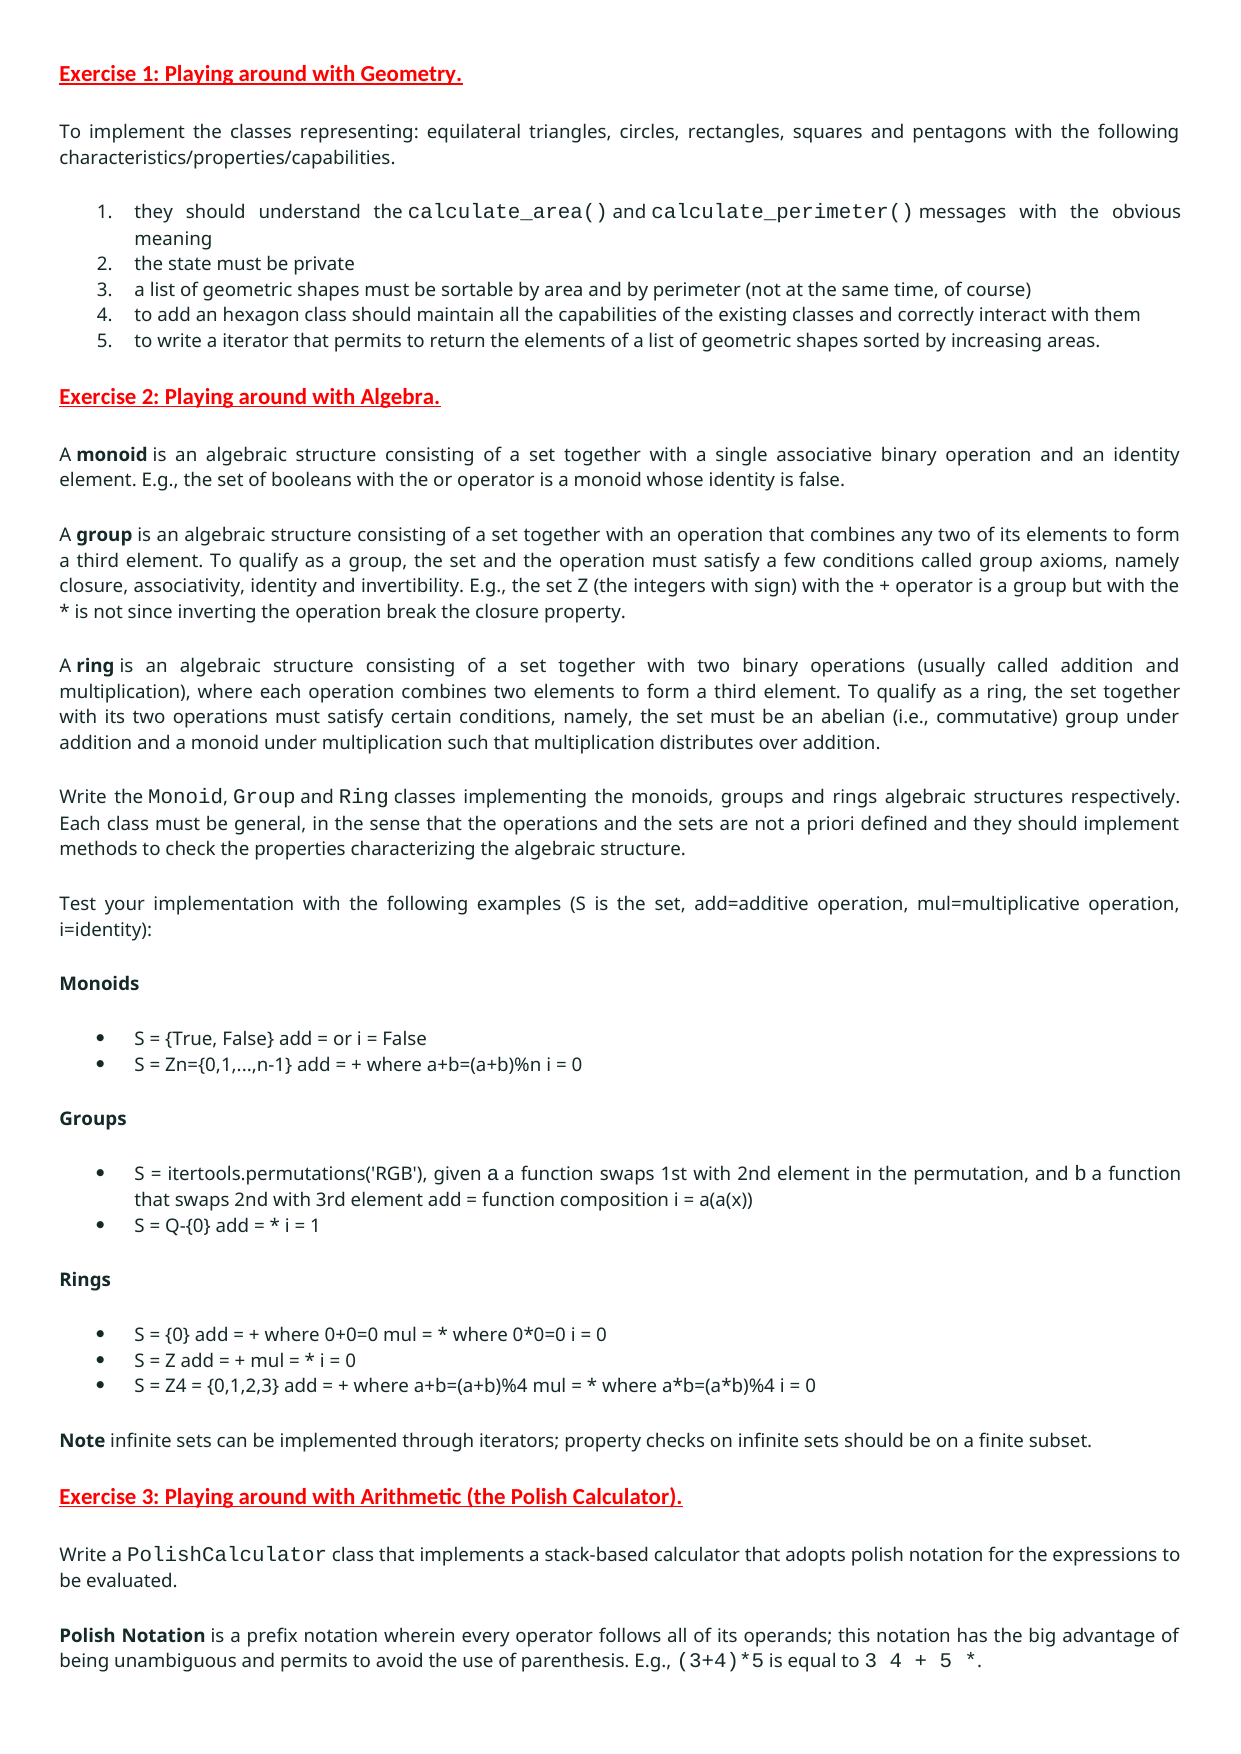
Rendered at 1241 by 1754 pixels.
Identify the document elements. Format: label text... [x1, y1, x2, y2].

text A monoid is an algebraic structure consisting of a set together with a single associative binary operation and an identity element. E.g., the set of booleans with the or operator is a monoid whose identity is false. [59, 441, 1181, 492]
list S = Z4 = {0,1,2,3} add = + where a+b=(a+b)%4 mul = * where a*b=(a*b)%4 i = 0 [97, 1372, 1181, 1398]
list S = Q-{0} add = * i = 1 [97, 1212, 1181, 1238]
text Rings [59, 1267, 1181, 1292]
text Polish Notation is a prefix notation wherein every operator follows all of its operands; this notation has the big advantage of being unambiguous and permits to avoid the use of parenthesis. E.g., (3+4)*5 is equal to 3 4 + 5 *. [59, 1622, 1181, 1674]
text Test your implementation with the following examples (S is the set, add=additive operation, mul=multiplicative operation, i=identity): [59, 890, 1181, 941]
text Exercise 2: Playing around with Algebra. [59, 382, 1181, 410]
list to add an hexagon class should maintain all the capabilities of the existing classes and correctly interact with them [97, 302, 1181, 327]
text A group is an algebraic structure consisting of a set together with an operation that combines any two of its elements to form a third element. To qualify as a group, the set and the operation must satisfy a few conditions called group axioms, namely closure, associativity, identity and invertibility. E.g., the set Z (the integers with sign) with the + operator is a group but with the * is not since inverting the operation break the closure property. [59, 521, 1181, 623]
list S = Zn={0,1,...,n-1} add = + where a+b=(a+b)%n i = 0 [97, 1051, 1181, 1076]
list S = {0} add = + where 0+0=0 mul = * where 0*0=0 i = 0 [97, 1321, 1181, 1347]
text Exercise 1: Playing around with Geometry. [59, 59, 1181, 87]
text Groups [59, 1106, 1181, 1131]
text Note infinite sets can be implemented through iterators; property checks on infinite sets should be on a finite subset. [59, 1427, 1181, 1453]
text A ring is an algebraic structure consisting of a set together with two binary operations (usually called addition and multiplication), where each operation combines two elements to form a third element. To qualify as a ring, the set together with its two operations must satisfy certain conditions, namely, the set must be an abelian (i.e., commutative) group under addition and a monoid under multiplication such that multiplication distributes over addition. [59, 653, 1181, 755]
text Exercise 3: Playing around with Arithmetic (the Polish Calculator). [59, 1482, 1181, 1510]
list S = Z add = + mul = * i = 0 [97, 1347, 1181, 1372]
list a list of geometric shapes must be sortable by area and by perimeter (not at the same time, of course) [97, 276, 1181, 302]
list to write a iterator that permits to return the elements of a list of geometric shapes sorted by increasing areas. [97, 327, 1181, 353]
text Monoids [59, 971, 1181, 996]
list S = {True, False} add = or i = False [97, 1025, 1181, 1051]
list S = itertools.permutations('RGB'), given a a function swaps 1st with 2nd element in the permutation, and b a function that swaps 2nd with 3rd element add = function composition i = a(a(x)) [97, 1160, 1181, 1212]
text Write the Monoid, Group and Ring classes implementing the monoids, groups and rings algebraic structures respectively. Each class must be general, in the sense that the operations and the sets are not a priori defined and they should implement methods to check the properties characterizing the algebraic structure. [59, 784, 1181, 861]
list they should understand the calculate_area() and calculate_perimeter() messages with the obvious meaning [97, 199, 1181, 251]
text Write a PolishCalculator class that implements a stack-based calculator that adopts polish notation for the expressions to be evaluated. [59, 1541, 1181, 1593]
list the state must be private [97, 251, 1181, 276]
text To implement the classes representing: equilateral triangles, circles, rectangles, squares and pentagons with the following characteristics/properties/capabilities. [59, 118, 1181, 169]
